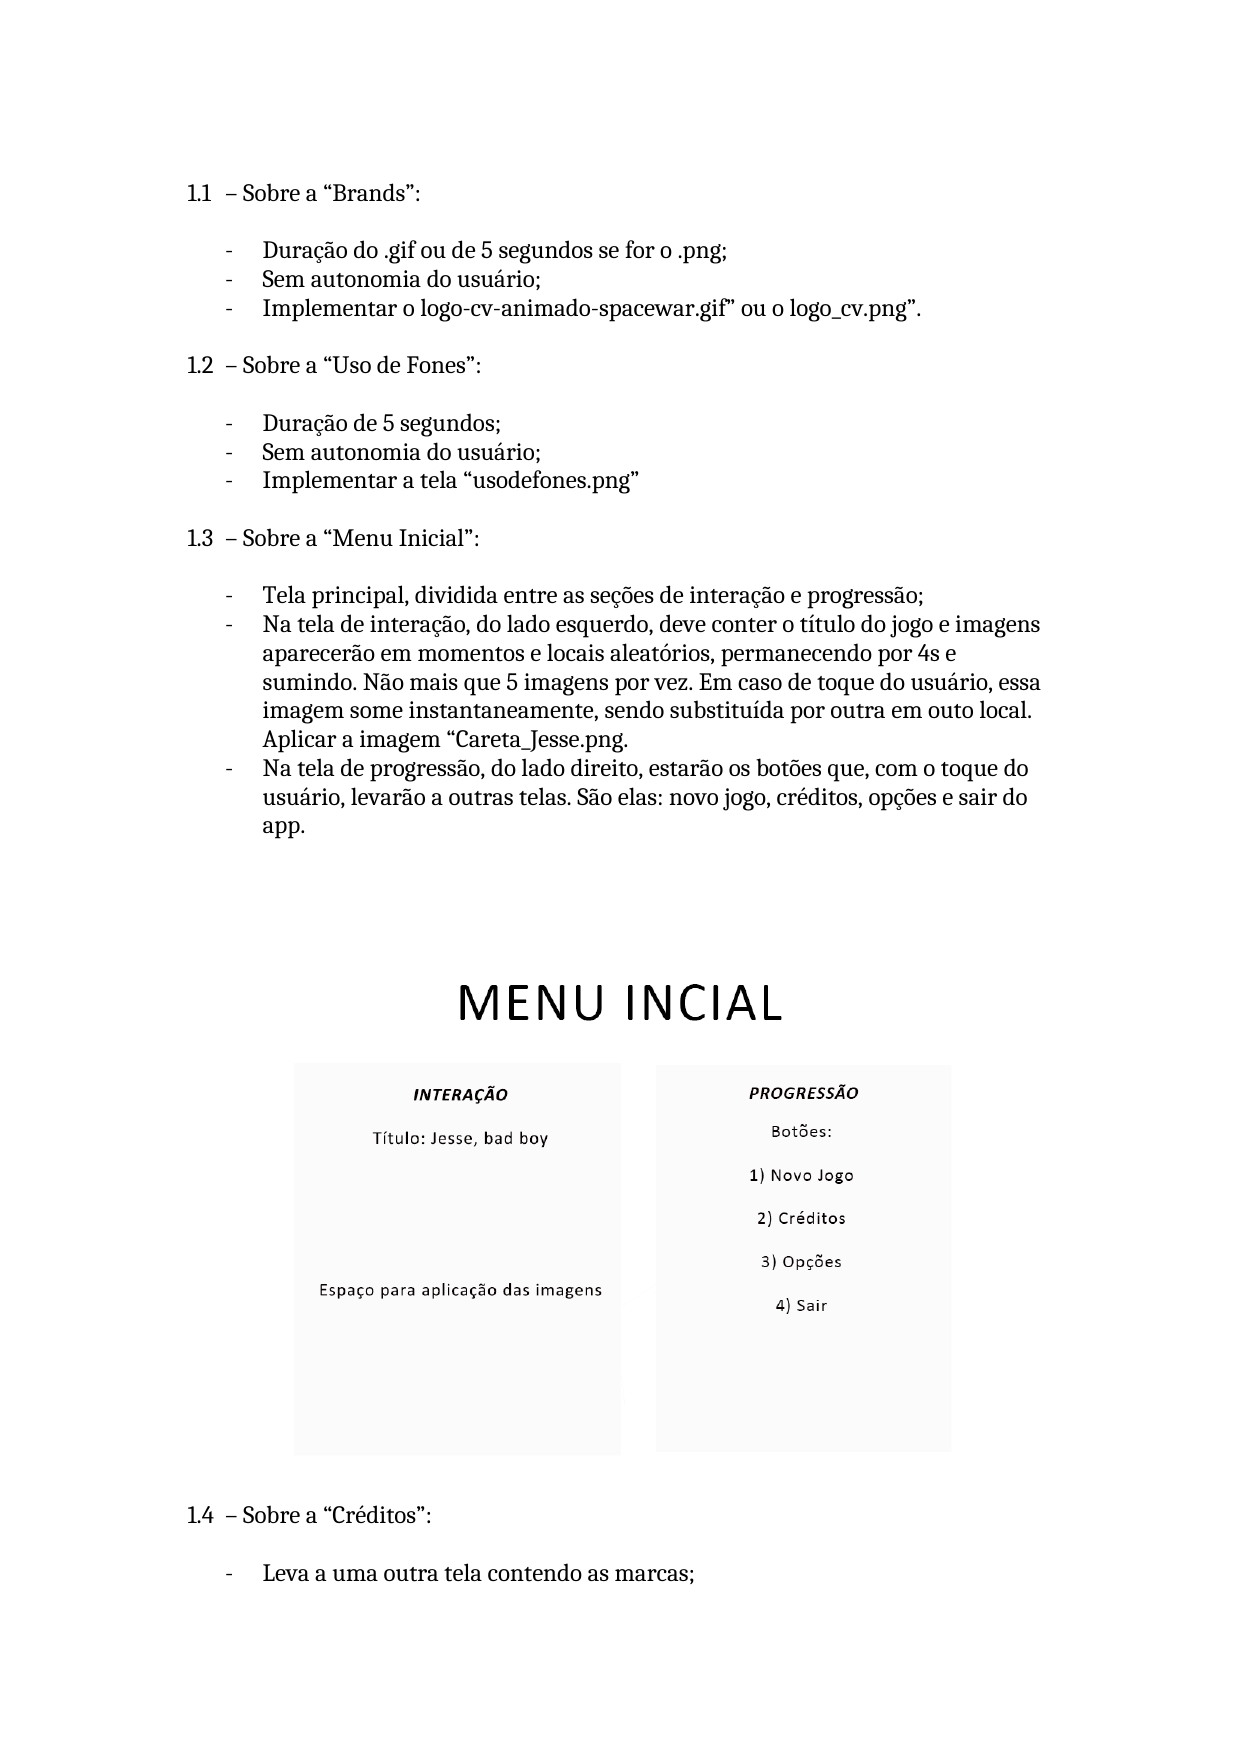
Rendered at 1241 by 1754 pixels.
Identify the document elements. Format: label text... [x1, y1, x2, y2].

list Duração de 5 segundos; [225, 409, 1053, 437]
list Duração do .gif ou de 5 segundos se for o .png; [225, 236, 1053, 265]
list Sem autonomia do usuário; [225, 265, 1053, 294]
list Sem autonomia do usuário; [225, 437, 1053, 466]
list – Sobre a “Menu Inicial”: [187, 524, 1053, 552]
list – Sobre a “Créditos”: [187, 1501, 1053, 1530]
picture [225, 920, 994, 1498]
list – Sobre a “Brands”: [187, 179, 1053, 207]
list Implementar a tela “usodefones.png” [225, 466, 1053, 495]
list Na tela de interação, do lado esquerdo, deve conter o título do jogo e imagens aparecerão em momentos e locais aleatórios, permanecendo por 4s e sumindo. Não mais que 5 imagens por vez. Em caso de toque do usuário, essa imagem some instantaneamente, sendo substituída por outra em outo local. Aplicar a imagem “Careta_Jesse.png. [225, 610, 1053, 754]
list – Sobre a “Uso de Fones”: [187, 351, 1053, 380]
list Implementar o logo-cv-animado-spacewar.gif” ou o logo_cv.png”. [225, 294, 1053, 322]
list Na tela de progressão, do lado direito, estarão os botões que, com o toque do usuário, levarão a outras telas. São elas: novo jogo, créditos, opções e sair do app. [225, 754, 1053, 840]
list Leva a uma outra tela contendo as marcas; [225, 1559, 1053, 1587]
list Tela principal, dividida entre as seções de interação e progressão; [225, 581, 1053, 610]
